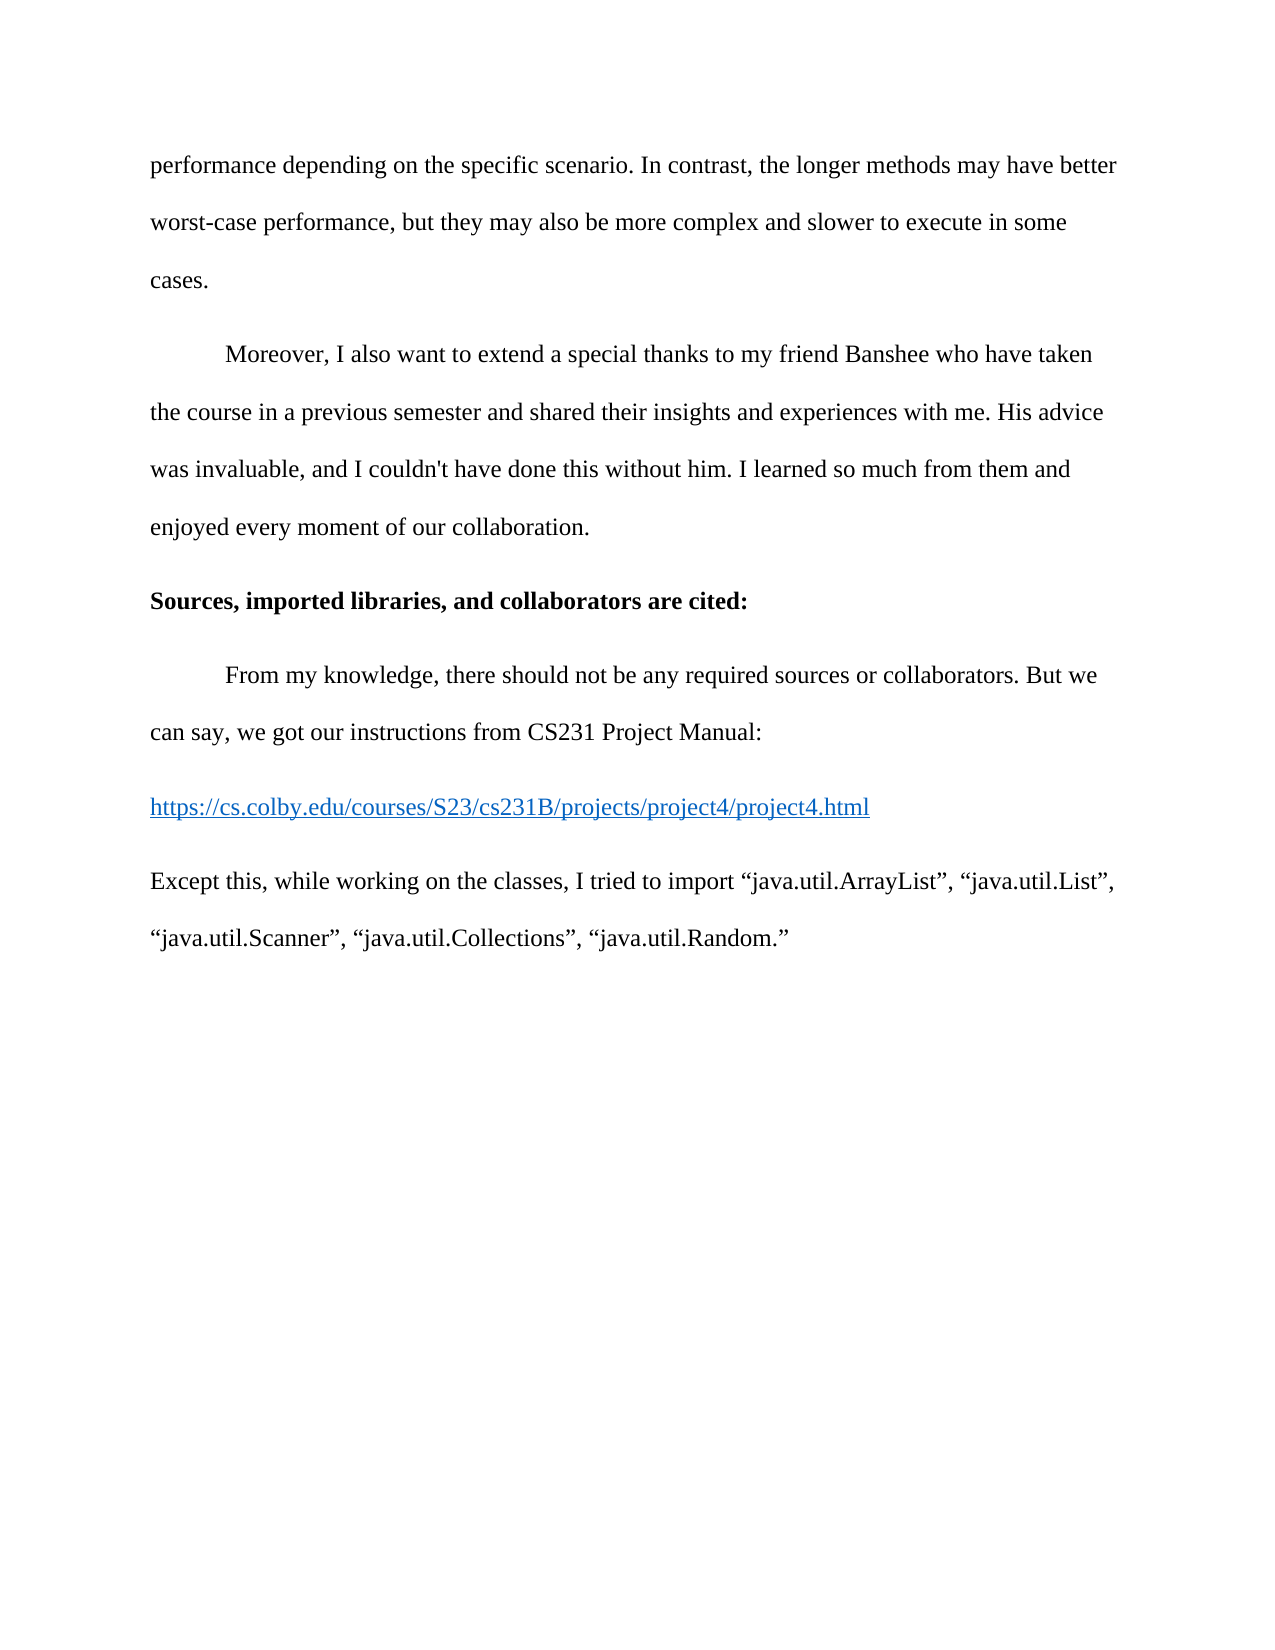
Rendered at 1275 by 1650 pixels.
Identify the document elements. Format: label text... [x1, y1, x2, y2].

text Sources, imported libraries, and collaborators are cited: [150, 586, 1125, 614]
text Moreover, I also want to extend a special thanks to my friend Banshee who have taken the course in a previous semester and shared their insights and experiences with me. His advice was invaluable, and I couldn't have done this without him. I learned so much from them and enjoyed every moment of our collaboration. [150, 339, 1125, 540]
text https://cs.colby.edu/courses/S23/cs231B/projects/project4/project4.html [150, 792, 1125, 820]
text Except this, while working on the classes, I tried to import “java.util.ArrayList”, “java.util.List”, “java.util.Scanner”, “java.util.Collections”, “java.util.Random.” [150, 866, 1125, 952]
text From my knowledge, there should not be any required sources or collaborators. But we can say, we got our instructions from CS231 Project Manual: [150, 660, 1125, 746]
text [150, 150, 1125, 294]
